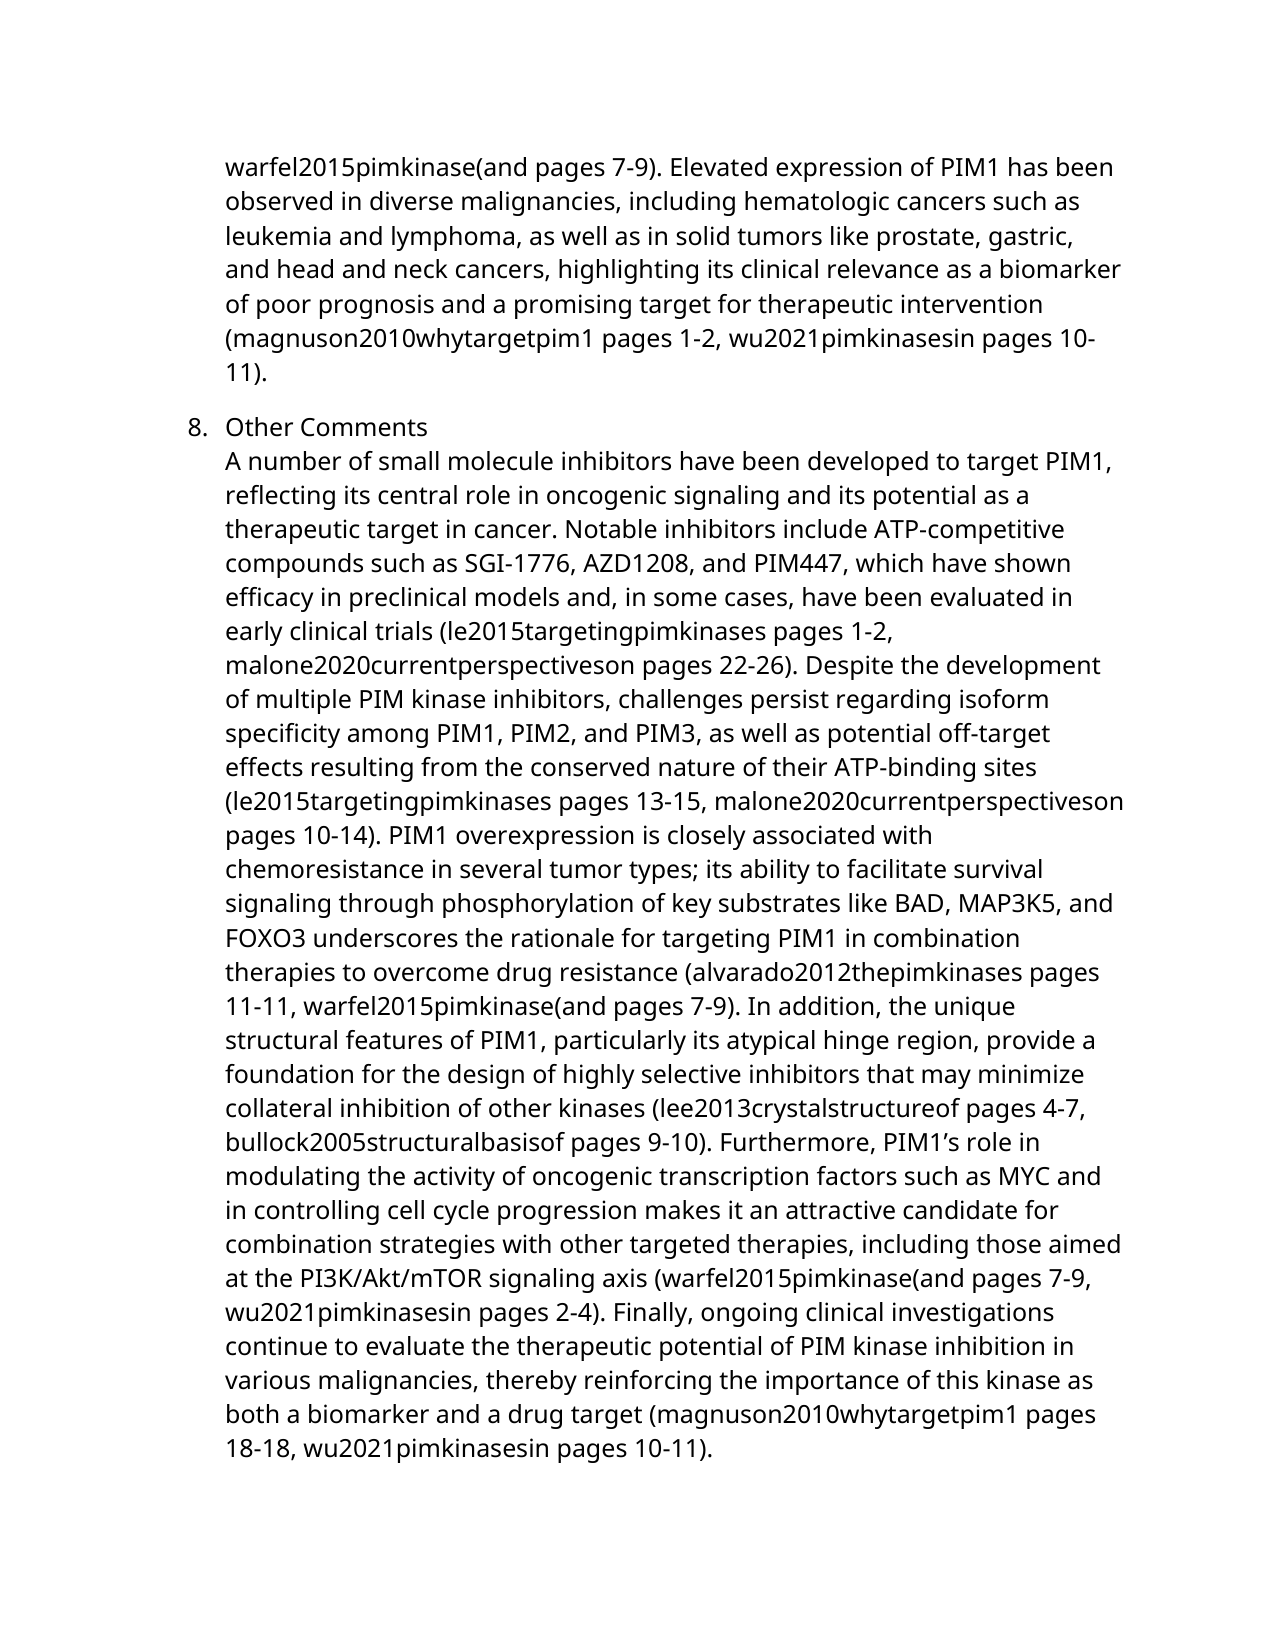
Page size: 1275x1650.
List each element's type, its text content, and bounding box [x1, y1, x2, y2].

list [187, 150, 1125, 388]
list Other Comments A number of small molecule inhibitors have been developed to target PIM1, reflecting its central role in oncogenic signaling and its potential as a therapeutic target in cancer. Notable inhibitors include ATP-competitive compounds such as SGI-1776, AZD1208, and PIM447, which have shown efficacy in preclinical models and, in some cases, have been evaluated in early clinical trials (le2015targetingpimkinases pages 1-2, malone2020currentperspectiveson pages 22-26). Despite the development of multiple PIM kinase inhibitors, challenges persist regarding isoform specificity among PIM1, PIM2, and PIM3, as well as potential off-target effects resulting from the conserved nature of their ATP-binding sites (le2015targetingpimkinases pages 13-15, malone2020currentperspectiveson pages 10-14). PIM1 overexpression is closely associated with chemoresistance in several tumor types; its ability to facilitate survival signaling through phosphorylation of key substrates like BAD, MAP3K5, and FOXO3 underscores the rationale for targeting PIM1 in combination therapies to overcome drug resistance (alvarado2012thepimkinases pages 11-11, warfel2015pimkinase(and pages 7-9). In addition, the unique structural features of PIM1, particularly its atypical hinge region, provide a foundation for the design of highly selective inhibitors that may minimize collateral inhibition of other kinases (lee2013crystalstructureof pages 4-7, bullock2005structuralbasisof pages 9-10). Furthermore, PIM1’s role in modulating the activity of oncogenic transcription factors such as MYC and in controlling cell cycle progression makes it an attractive candidate for combination strategies with other targeted therapies, including those aimed at the PI3K/Akt/mTOR signaling axis (warfel2015pimkinase(and pages 7-9, wu2021pimkinasesin pages 2-4). Finally, ongoing clinical investigations continue to evaluate the therapeutic potential of PIM kinase inhibition in various malignancies, thereby reinforcing the importance of this kinase as both a biomarker and a drug target (magnuson2010whytargetpim1 pages 18-18, wu2021pimkinasesin pages 10-11). [187, 409, 1125, 1465]
